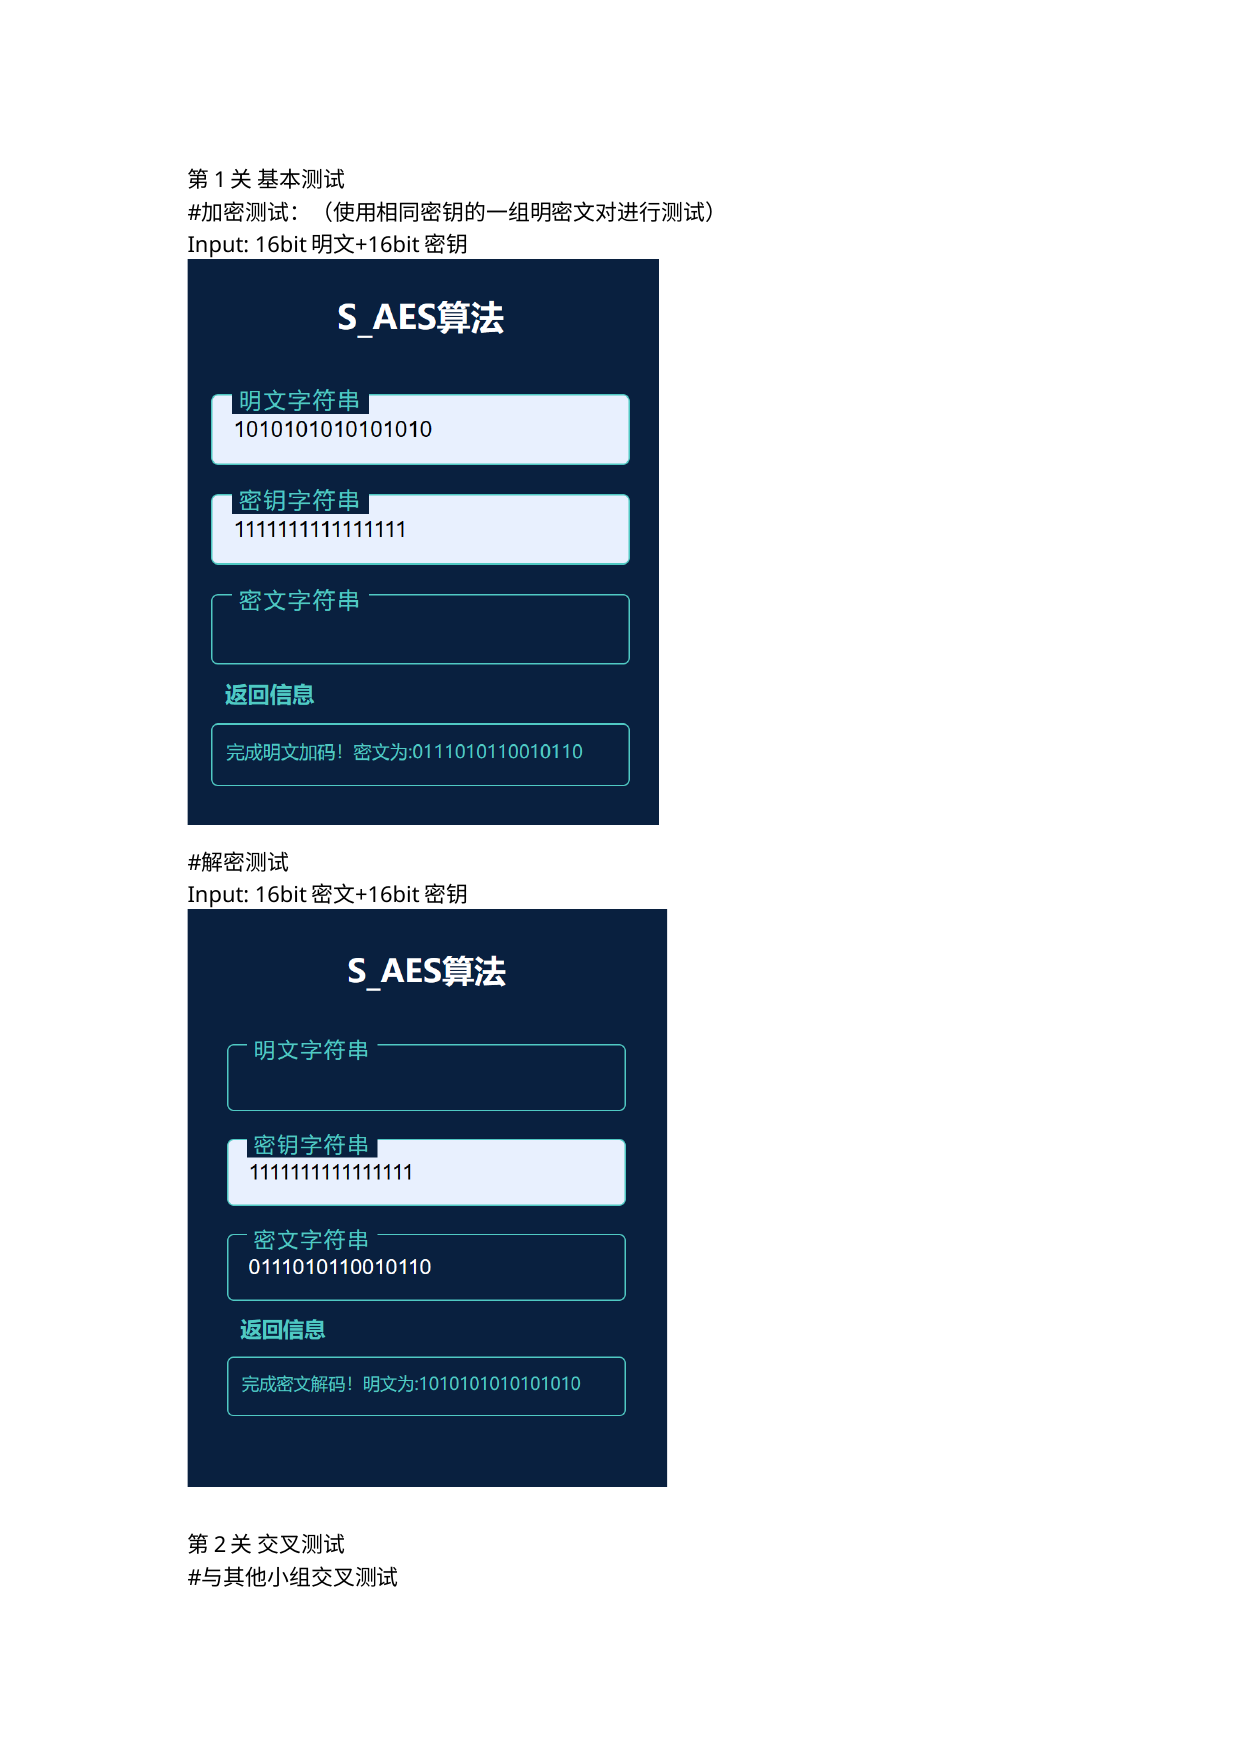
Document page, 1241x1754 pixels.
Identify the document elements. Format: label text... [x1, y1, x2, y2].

text #加密测试：（使用相同密钥的一组明密文对进行测试） [187, 194, 1053, 227]
text #解密测试 [187, 844, 1053, 877]
picture [187, 259, 659, 825]
text Input: 16bit密文+16bit密钥 [187, 877, 1053, 909]
text Input: 16bit明文+16bit密钥 [187, 227, 1053, 259]
text 第1关 基本测试 [187, 162, 1053, 194]
text 第2关 交叉测试 [187, 1527, 1053, 1559]
picture [187, 909, 668, 1487]
text #与其他小组交叉测试 [187, 1559, 1053, 1592]
